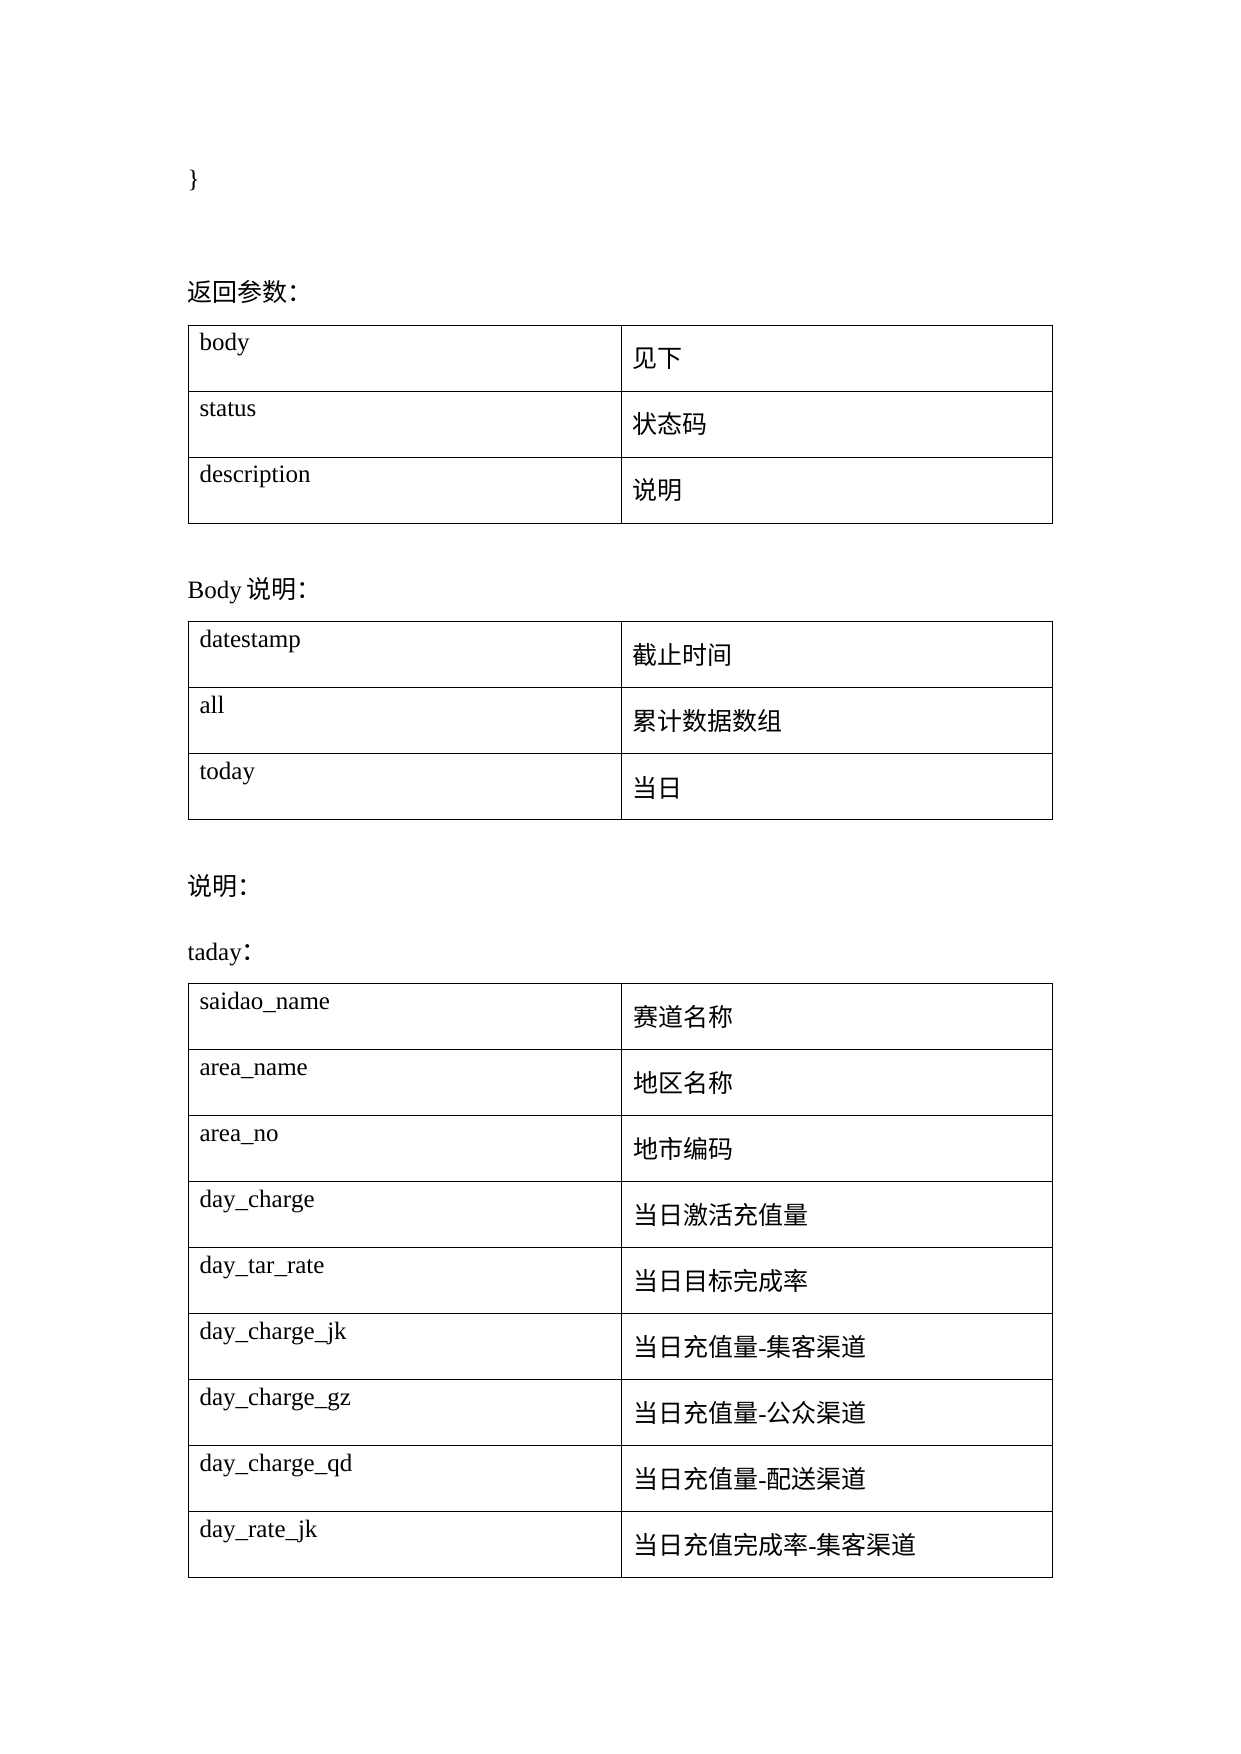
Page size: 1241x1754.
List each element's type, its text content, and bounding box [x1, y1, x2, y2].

text 返回参数： [187, 259, 1053, 324]
table_cell area_name [189, 1050, 621, 1115]
text taday： [187, 918, 1053, 983]
table_cell area_no [189, 1116, 621, 1181]
table_cell day_charge_gz [189, 1380, 621, 1445]
table_cell description [189, 458, 621, 523]
table_cell 说明 [622, 458, 1052, 523]
table_cell status [189, 392, 621, 457]
table_cell day_tar_rate [189, 1248, 621, 1313]
table_cell day_charge [189, 1182, 621, 1247]
table_cell 状态码 [622, 392, 1052, 457]
table_header saidao_name [189, 984, 621, 1049]
text } [187, 162, 1053, 194]
table_cell day_rate_jk [189, 1512, 621, 1577]
text Body说明： [187, 556, 1053, 621]
table_cell 地市编码 [622, 1116, 1052, 1181]
table_cell 当日激活充值量 [622, 1182, 1052, 1247]
table_header 赛道名称 [622, 984, 1052, 1049]
table_cell 累计数据数组 [622, 688, 1052, 753]
table_cell 地区名称 [622, 1050, 1052, 1115]
table_header 截止时间 [622, 622, 1052, 687]
table_cell day_charge_jk [189, 1314, 621, 1379]
text 说明： [187, 853, 1053, 918]
table_cell day_charge_qd [189, 1446, 621, 1511]
table_cell 当日充值量-公众渠道 [622, 1380, 1052, 1445]
table_cell all [189, 688, 621, 753]
table_cell 当日充值量-集客渠道 [622, 1314, 1052, 1379]
table_cell 当日充值量-配送渠道 [622, 1446, 1052, 1511]
table_header body [189, 326, 621, 391]
table_header 见下 [622, 326, 1052, 391]
table_header datestamp [189, 622, 621, 687]
table_cell 当日充值完成率-集客渠道 [622, 1512, 1052, 1577]
table_cell today [189, 754, 621, 819]
table_cell 当日 [622, 754, 1052, 819]
table_cell 当日目标完成率 [622, 1248, 1052, 1313]
